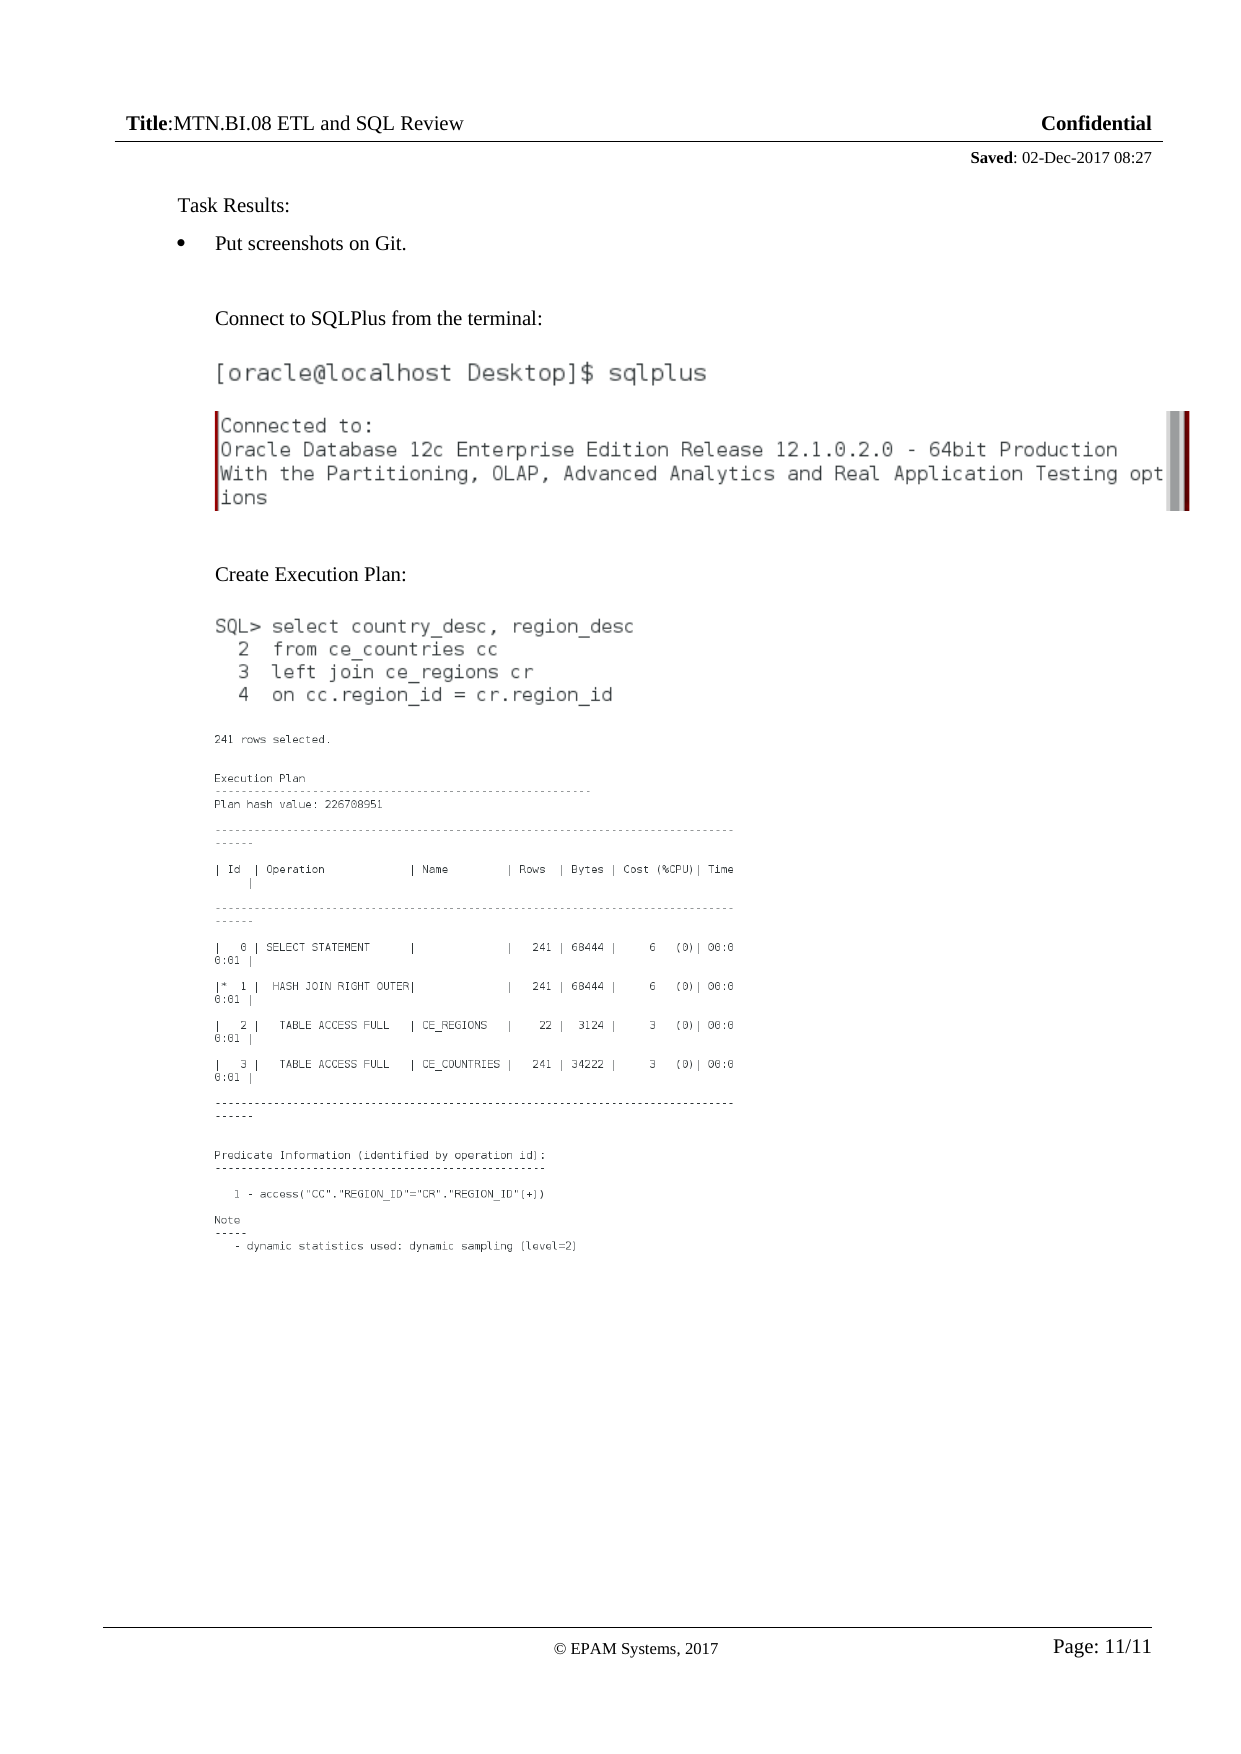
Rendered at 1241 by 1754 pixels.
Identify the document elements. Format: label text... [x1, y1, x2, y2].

text Task Results: [177, 192, 1152, 217]
picture [214, 329, 1190, 511]
picture [214, 610, 809, 1260]
list Put screenshots on Git. [177, 230, 1152, 255]
list Connect to SQLPlus from the terminal: [215, 305, 1152, 330]
list Create Execution Plan: [215, 561, 1152, 586]
